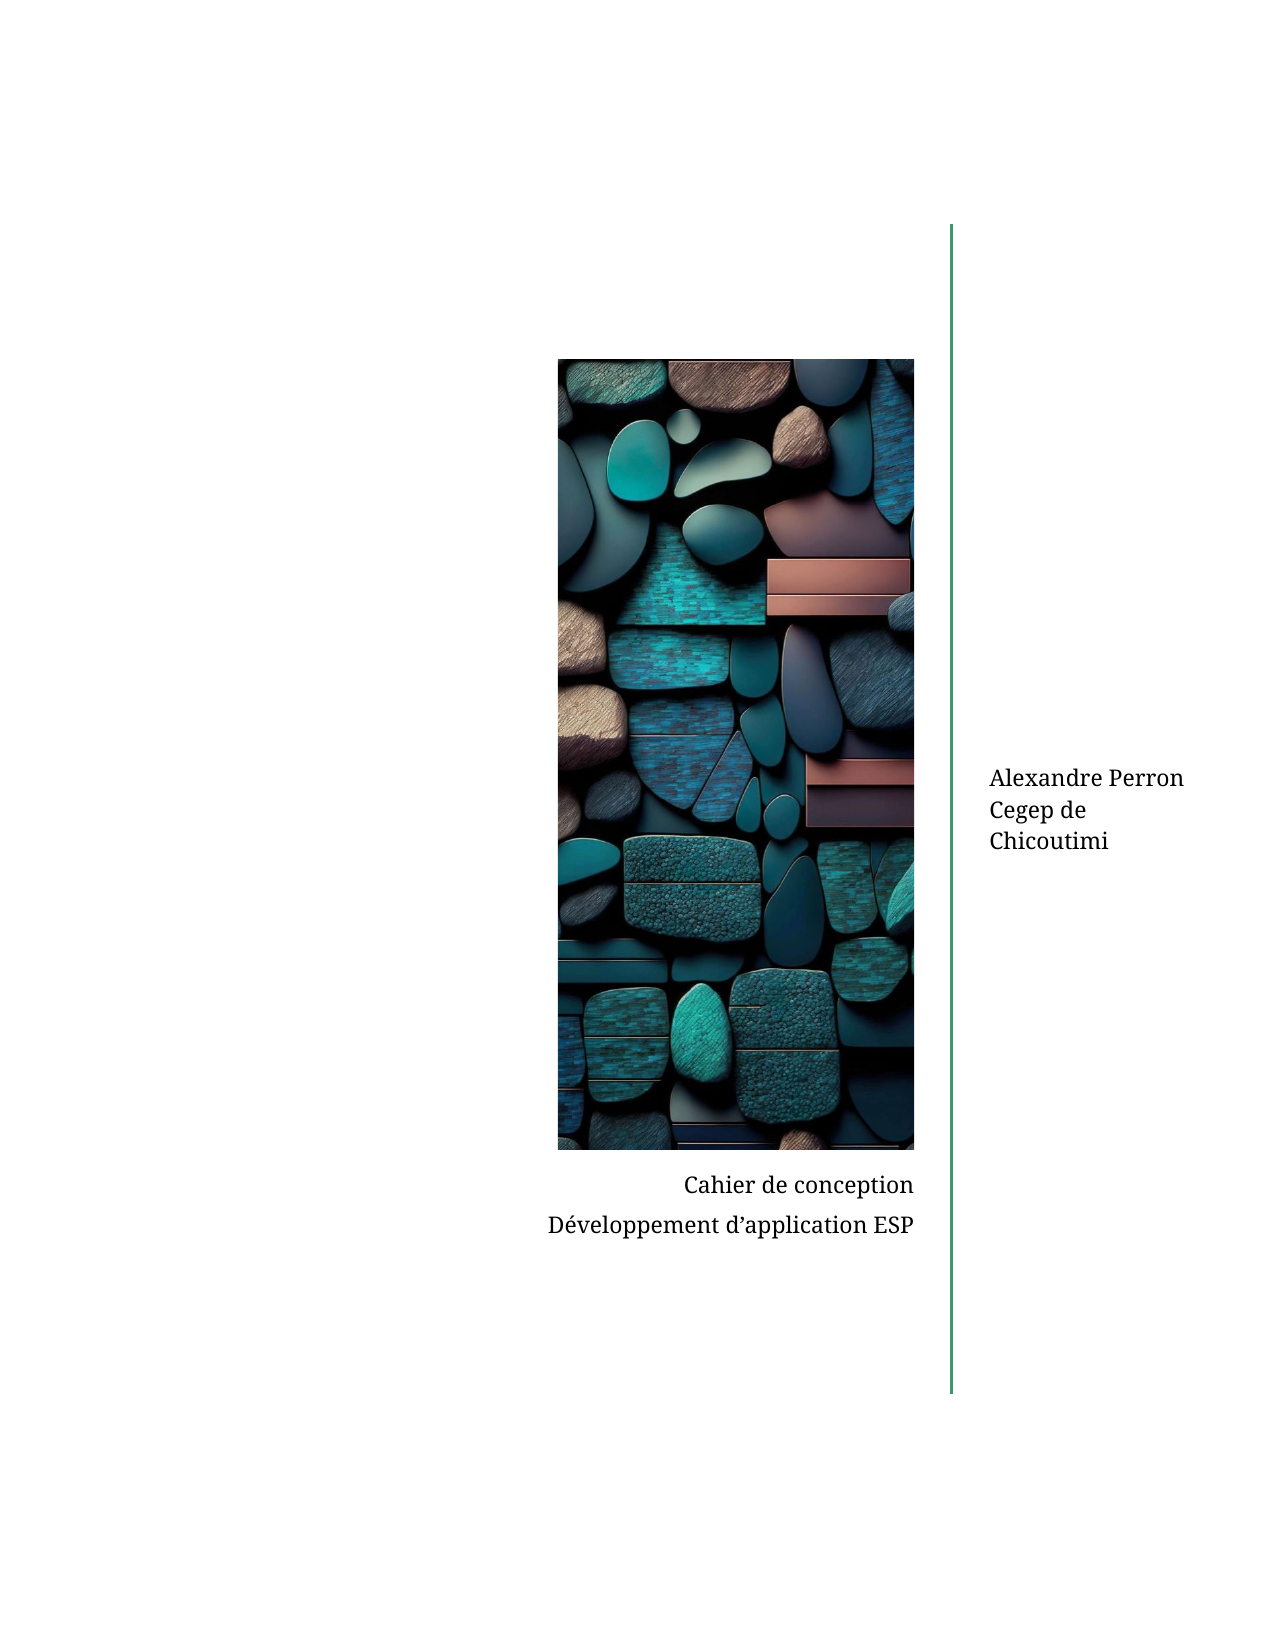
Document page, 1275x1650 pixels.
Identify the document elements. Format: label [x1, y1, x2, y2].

picture [557, 359, 915, 1150]
